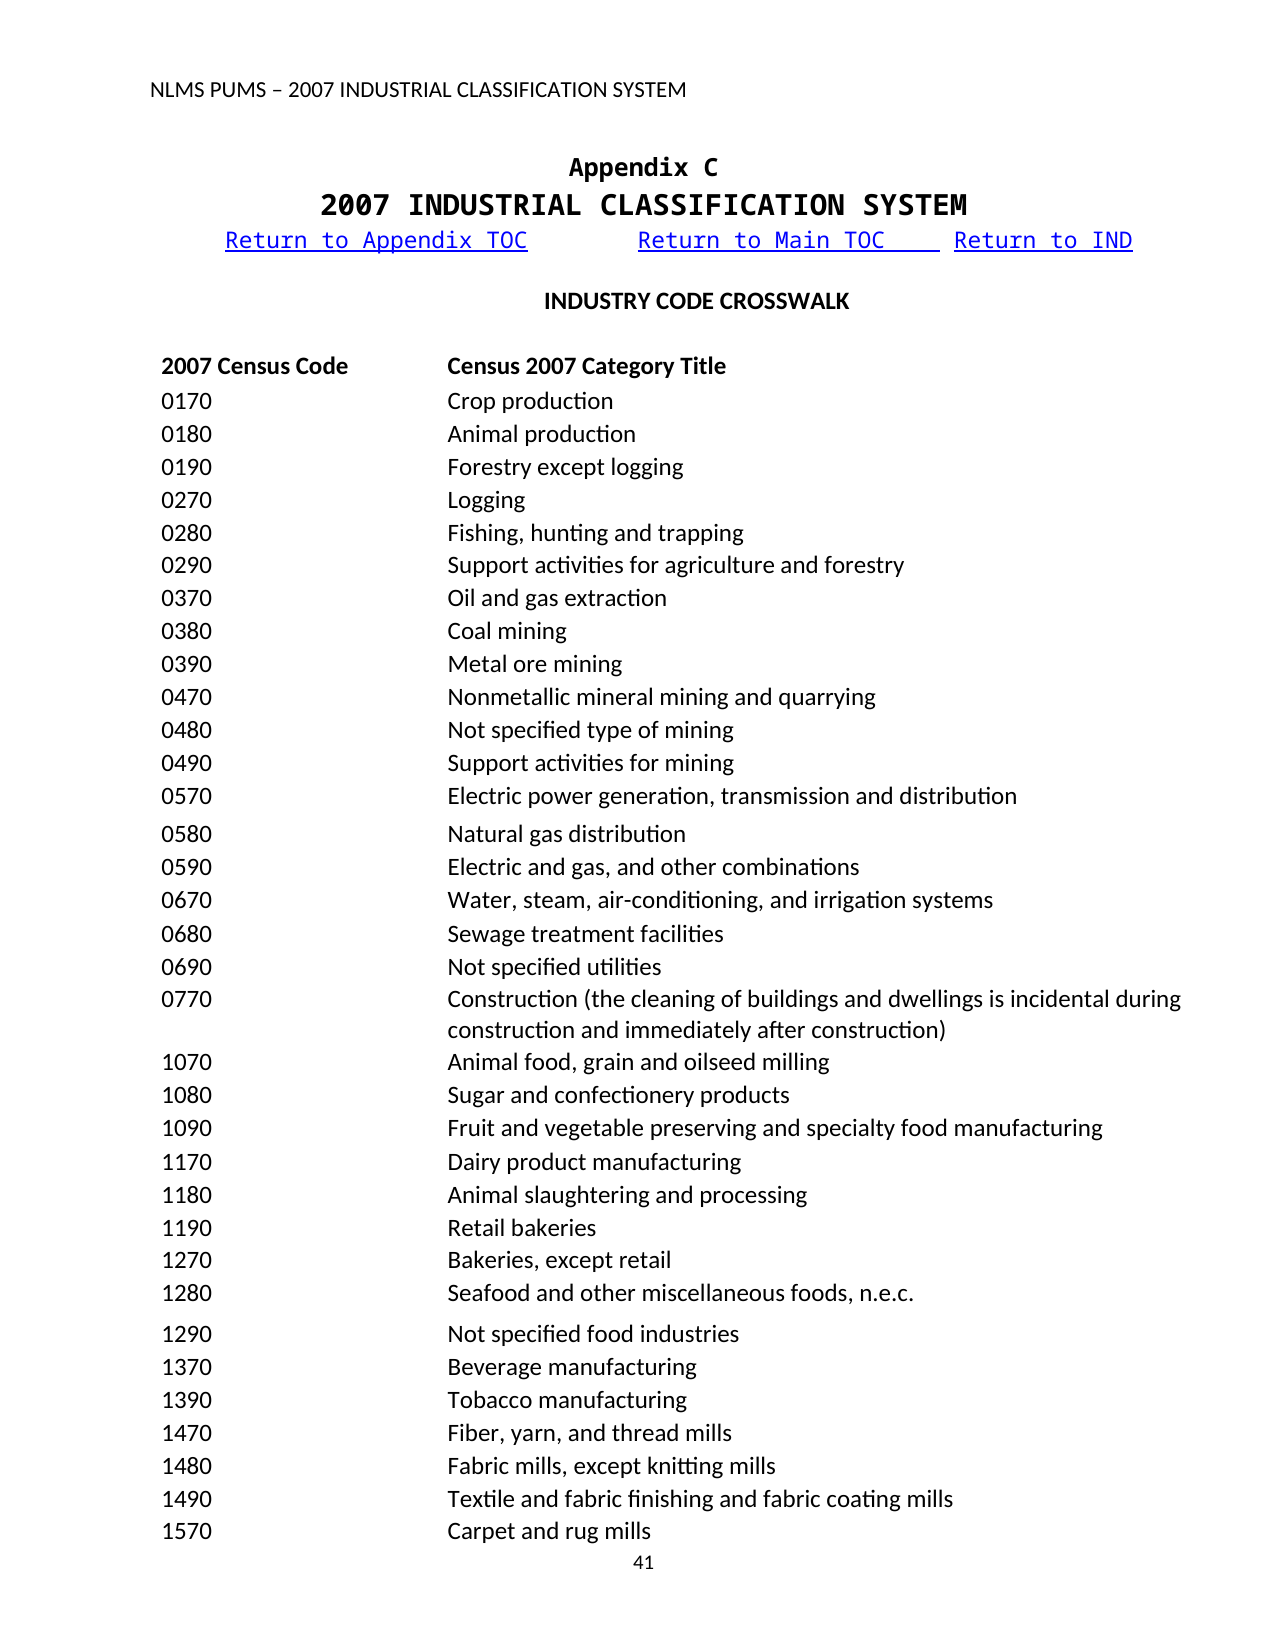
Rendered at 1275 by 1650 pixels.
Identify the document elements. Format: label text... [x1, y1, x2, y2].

text Appendix C [150, 150, 1137, 184]
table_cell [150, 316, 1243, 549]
text Return to Appendix TOC Return to Main TOC Return to IND [150, 224, 1137, 255]
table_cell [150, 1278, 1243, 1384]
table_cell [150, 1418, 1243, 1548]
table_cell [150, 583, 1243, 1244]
text 2007 INDUSTRIAL CLASSIFICATION SYSTEM [150, 184, 1137, 224]
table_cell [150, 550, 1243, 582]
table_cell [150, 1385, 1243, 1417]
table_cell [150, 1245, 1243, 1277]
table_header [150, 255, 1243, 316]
